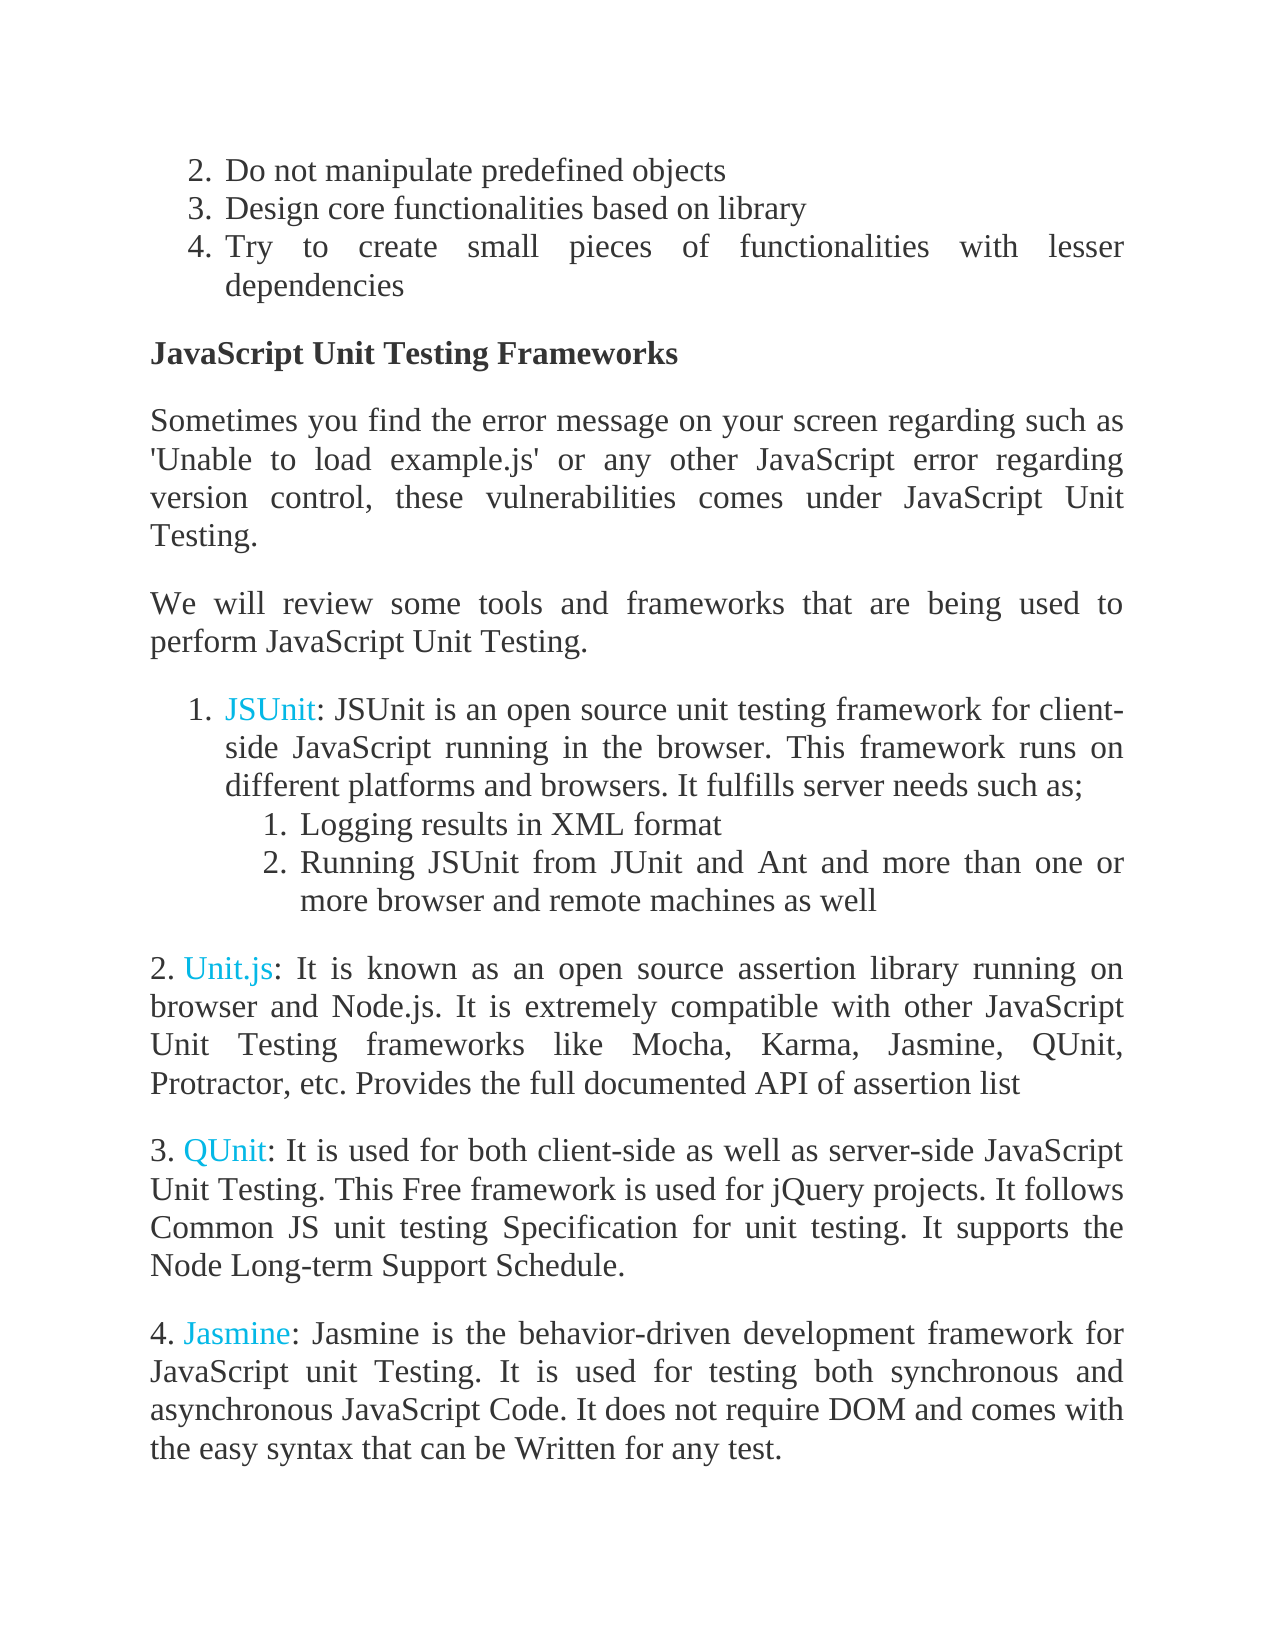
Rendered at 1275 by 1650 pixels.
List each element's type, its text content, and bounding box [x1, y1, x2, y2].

text We will review some tools and frameworks that are being used to perform JavaScript Unit Testing. [150, 583, 1125, 659]
text JavaScript Unit Testing Frameworks [150, 332, 1125, 371]
list JSUnit: JSUnit is an open source unit testing framework for client-side JavaScript running in the browser. This framework runs on different platforms and browsers. It fulfills server needs such as; [187, 689, 1125, 804]
list Try to create small pieces of functionalities with lesser dependencies [187, 227, 1125, 303]
text Sometimes you find the error message on your screen regarding such as 'Unable to load example.js' or any other JavaScript error regarding version control, these vulnerabilities comes under JavaScript Unit Testing. [150, 400, 1125, 554]
list Logging results in XML format [262, 804, 1125, 842]
list Do not manipulate predefined objects [187, 150, 1125, 188]
text 2. Unit.js: It is known as an open source assertion library running on browser and Node.js. It is extremely compatible with other JavaScript Unit Testing frameworks like Mocha, Karma, Jasmine, QUnit, Protractor, etc. Provides the full documented API of assertion list [150, 948, 1125, 1101]
text 3. QUnit: It is used for both client-side as well as server-side JavaScript Unit Testing. This Free framework is used for jQuery projects. It follows Common JS unit testing Specification for unit testing. It supports the Node Long-term Support Schedule. [150, 1130, 1125, 1284]
list Design core functionalities based on library [187, 188, 1125, 227]
list Running JSUnit from JUnit and Ant and more than one or more browser and remote machines as well [262, 842, 1125, 919]
text 4. Jasmine: Jasmine is the behavior-driven development framework for JavaScript unit Testing. It is used for testing both synchronous and asynchronous JavaScript Code. It does not require DOM and comes with the easy syntax that can be Written for any test. [150, 1313, 1125, 1466]
